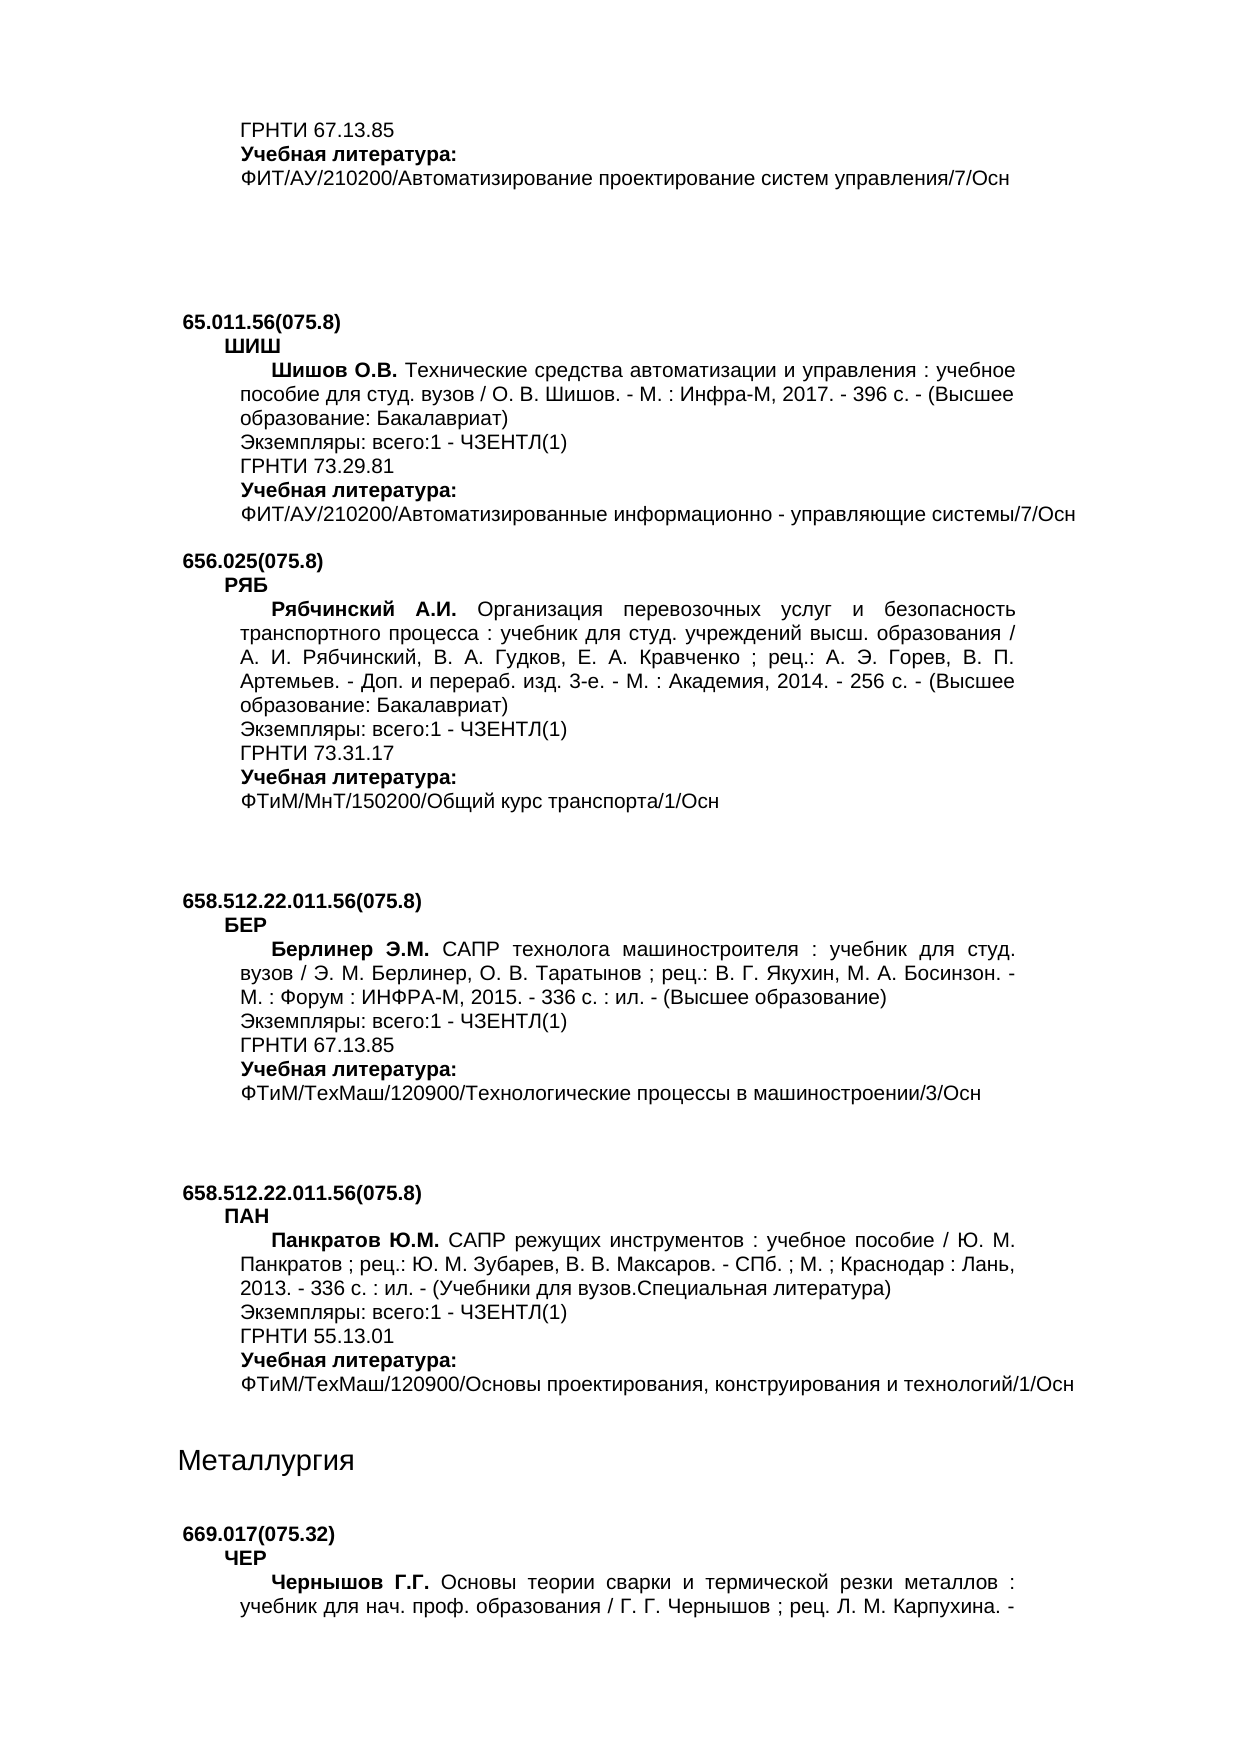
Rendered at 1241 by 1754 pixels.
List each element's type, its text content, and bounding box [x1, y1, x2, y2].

text ФИТ/АУ/210200/Автоматизирование проектирование систем управления/7/Осн [177, 166, 1152, 190]
text Экземпляры: всего:1 - ЧЗЕНТЛ(1) [240, 1009, 1016, 1033]
text ФИТ/АУ/210200/Автоматизированные информационно - управляющие системы/7/Осн [177, 501, 1152, 525]
text ФТиМ/МнТ/150200/Общий курс транспорта/1/Осн [177, 789, 1152, 813]
text Учебная литература: [177, 1057, 1152, 1081]
text ПАН [224, 1204, 1152, 1228]
text РЯБ [224, 573, 1152, 597]
text ФТиМ/ТехМаш/120900/Основы проектирования, конструирования и технологий/1/Осн [177, 1372, 1152, 1396]
text ГРНТИ 73.31.17 [240, 741, 1016, 765]
text 656.025(075.8) [182, 549, 1152, 573]
text ГРНТИ 67.13.85 [240, 1033, 1016, 1057]
text Экземпляры: всего:1 - ЧЗЕНТЛ(1) [240, 1300, 1016, 1324]
text Панкратов Ю.М. САПР режущих инструментов : учебное пособие / Ю. М. Панкратов ; рец.: Ю. М. Зубарев, В. В. Максаров. - СПб. ; М. ; Краснодар : Лань, 2013. - 336 с. : ил. - (Учебники для вузов.Специальная литература) [240, 1228, 1016, 1300]
text Экземпляры: всего:1 - ЧЗЕНТЛ(1) [240, 717, 1016, 741]
text Рябчинский А.И. Организация перевозочных услуг и безопасность транспортного процесса : учебник для студ. учреждений высш. образования / А. И. Рябчинский, В. А. Гудков, Е. А. Кравченко ; рец.: А. Э. Горев, В. П. Артемьев. - Доп. и перераб. изд. 3-е. - М. : Академия, 2014. - 256 с. - (Высшее образование: Бакалавриат) [240, 597, 1016, 717]
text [240, 1569, 1016, 1617]
text Учебная литература: [177, 1348, 1152, 1372]
text ЧЕР [224, 1546, 1152, 1569]
text ШИШ [224, 334, 1152, 358]
text 658.512.22.011.56(075.8) [182, 1180, 1152, 1204]
text Шишов О.В. Технические средства автоматизации и управления : учебное пособие для студ. вузов / О. В. Шишов. - М. : Инфра-М, 2017. - 396 с. - (Высшее образование: Бакалавриат) [240, 358, 1016, 429]
text ГРНТИ 73.29.81 [240, 453, 1016, 477]
text Металлургия [177, 1443, 1152, 1477]
text 658.512.22.011.56(075.8) [182, 889, 1152, 913]
text Учебная литература: [177, 142, 1152, 166]
text БЕР [224, 913, 1152, 937]
text ФТиМ/ТехМаш/120900/Технологические процессы в машиностроении/3/Осн [177, 1081, 1152, 1104]
text 65.011.56(075.8) [182, 310, 1152, 334]
text ГРНТИ 55.13.01 [240, 1324, 1016, 1348]
text Экземпляры: всего:1 - ЧЗЕНТЛ(1) [240, 429, 1016, 453]
text Учебная литература: [177, 477, 1152, 501]
text ГРНТИ 67.13.85 [240, 118, 1016, 142]
text Берлинер Э.М. САПР технолога машиностроителя : учебник для студ. вузов / Э. М. Берлинер, О. В. Таратынов ; рец.: В. Г. Якухин, М. А. Босинзон. - М. : Форум : ИНФРА-М, 2015. - 336 с. : ил. - (Высшее образование) [240, 937, 1016, 1009]
text Учебная литература: [177, 765, 1152, 789]
text 669.017(075.32) [182, 1522, 1152, 1546]
